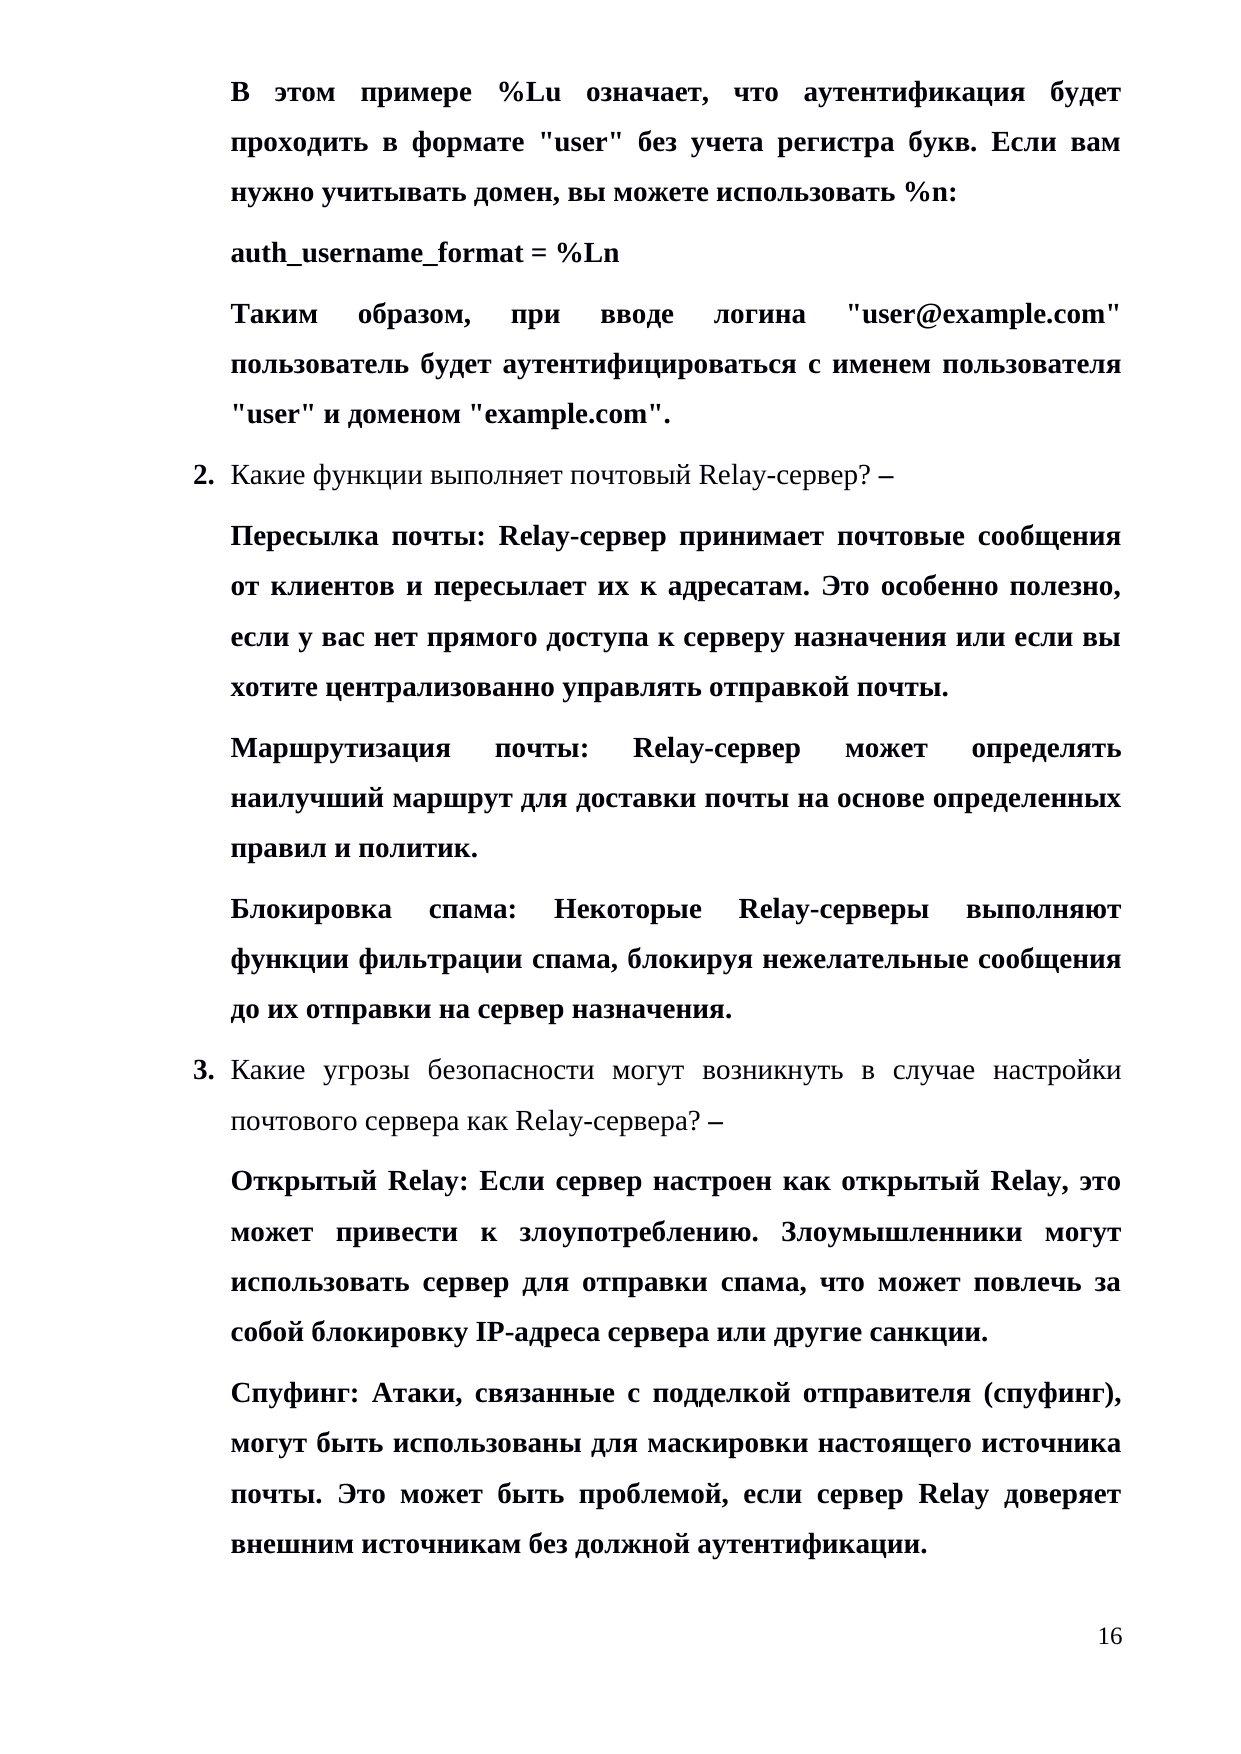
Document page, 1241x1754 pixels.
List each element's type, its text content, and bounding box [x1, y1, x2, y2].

text Открытый Relay: Если сервер настроен как открытый Relay, это может привести к злоупотреблению. Злоумышленники могут использовать сервер для отправки спама, что может повлечь за собой блокировку IP-адреса сервера или другие санкции. [230, 1163, 1122, 1348]
text Пересылка почты: Relay-сервер принимает почтовые сообщения от клиентов и пересылает их к адресатам. Это особенно полезно, если у вас нет прямого доступа к серверу назначения или если вы хотите централизованно управлять отправкой почты. [230, 518, 1122, 702]
list Какие угрозы безопасности могут возникнуть в случае настройки почтового сервера как Relay-сервера? – [193, 1052, 1122, 1136]
text Блокировка спама: Некоторые Relay-серверы выполняют функции фильтрации спама, блокируя нежелательные сообщения до их отправки на сервер назначения. [230, 891, 1122, 1025]
text Таким образом, при вводе логина "user@example.com" пользователь будет аутентифицироваться с именем пользователя "user" и доменом "example.com". [230, 296, 1122, 430]
list Какие функции выполняет почтовый Relay-сервер? – [193, 457, 1122, 491]
text Спуфинг: Атаки, связанные с подделкой отправителя (спуфинг), могут быть использованы для маскировки настоящего источника почты. Это может быть проблемой, если сервер Relay доверяет внешним источникам без должной аутентификации. [230, 1375, 1122, 1559]
text В этом примере %Lu означает, что аутентификация будет проходить в формате "user" без учета регистра букв. Если вам нужно учитывать домен, вы можете использовать %n: [230, 74, 1122, 208]
text Маршрутизация почты: Relay-сервер может определять наилучший маршрут для доставки почты на основе определенных правил и политик. [230, 730, 1122, 864]
text auth_username_format = %Ln [230, 235, 1122, 269]
